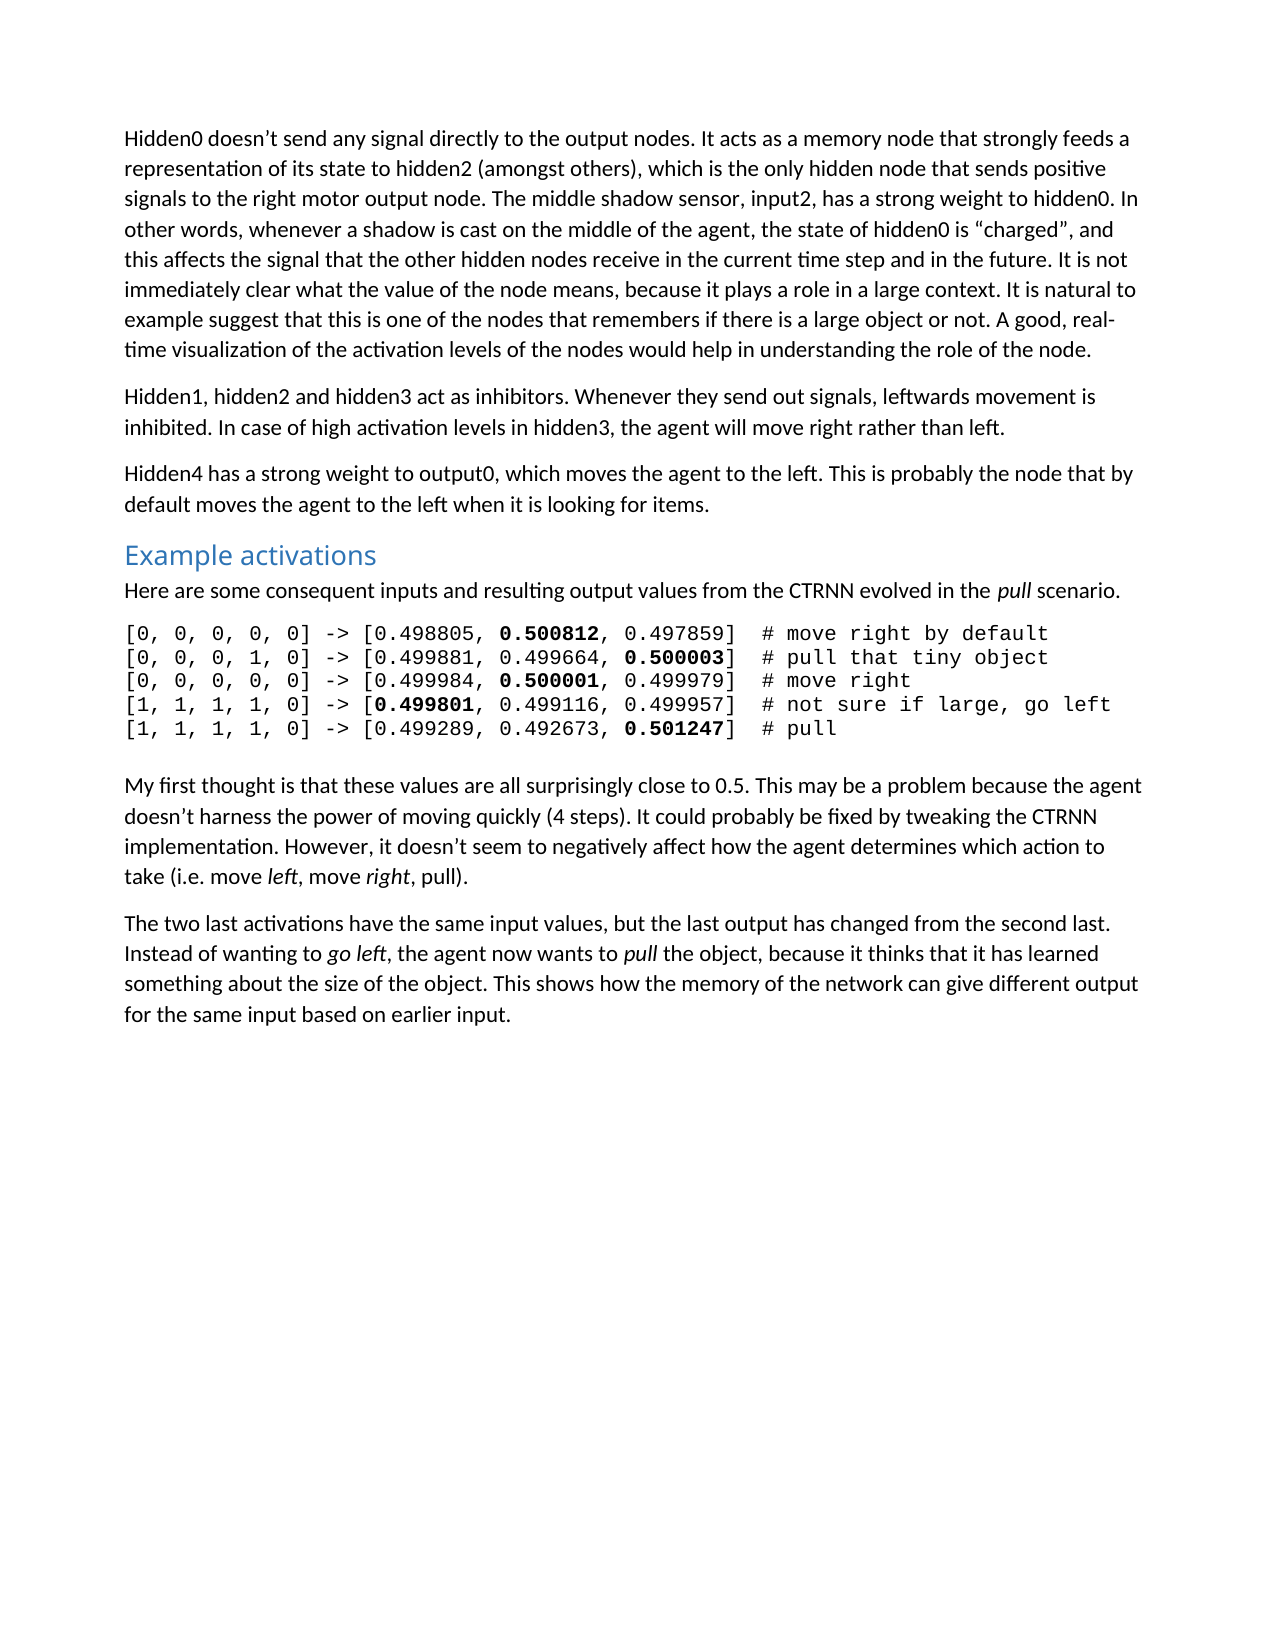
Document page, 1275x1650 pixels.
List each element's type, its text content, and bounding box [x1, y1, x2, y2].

text The two last activations have the same input values, but the last output has changed from the second last. Instead of wanting to go left, the agent now wants to pull the object, because it thinks that it has learned something about the size of the object. This shows how the memory of the network can give different output for the same input based on earlier input. [124, 909, 1151, 1028]
text [1, 1, 1, 1, 0] -> [0.499801, 0.499116, 0.499957] # not sure if large, go left [124, 694, 1151, 718]
text Hidden0 doesn’t send any signal directly to the output nodes. It acts as a memory node that strongly feeds a representation of its state to hidden2 (amongst others), which is the only hidden node that sends positive signals to the right motor output node. The middle shadow sensor, input2, has a strong weight to hidden0. In other words, whenever a shadow is cast on the middle of the agent, the state of hidden0 is “charged”, and this affects the signal that the other hidden nodes receive in the current time step and in the future. It is not immediately clear what the value of the node means, because it plays a role in a large context. It is natural to example suggest that this is one of the nodes that remembers if there is a large object or not. A good, real-time visualization of the activation levels of the nodes would help in understanding the role of the node. [124, 124, 1151, 363]
text [0, 0, 0, 1, 0] -> [0.499881, 0.499664, 0.500003] # pull that tiny object [124, 647, 1151, 671]
text [1, 1, 1, 1, 0] -> [0.499289, 0.492673, 0.501247] # pull [124, 718, 1151, 741]
text [0, 0, 0, 0, 0] -> [0.498805, 0.500812, 0.497859] # move right by default [124, 623, 1151, 647]
text My first thought is that these values are all surprisingly close to 0.5. This may be a problem because the agent doesn’t harness the power of moving quickly (4 steps). It could probably be fixed by tweaking the CTRNN implementation. However, it doesn’t seem to negatively affect how the agent determines which action to take (i.e. move left, move right, pull). [124, 741, 1151, 890]
subtitle Example activations [124, 537, 1151, 573]
text Here are some consequent inputs and resulting output values from the CTRNN evolved in the pull scenario. [124, 576, 1151, 604]
text [0, 0, 0, 0, 0] -> [0.499984, 0.500001, 0.499979] # move right [124, 671, 1151, 694]
